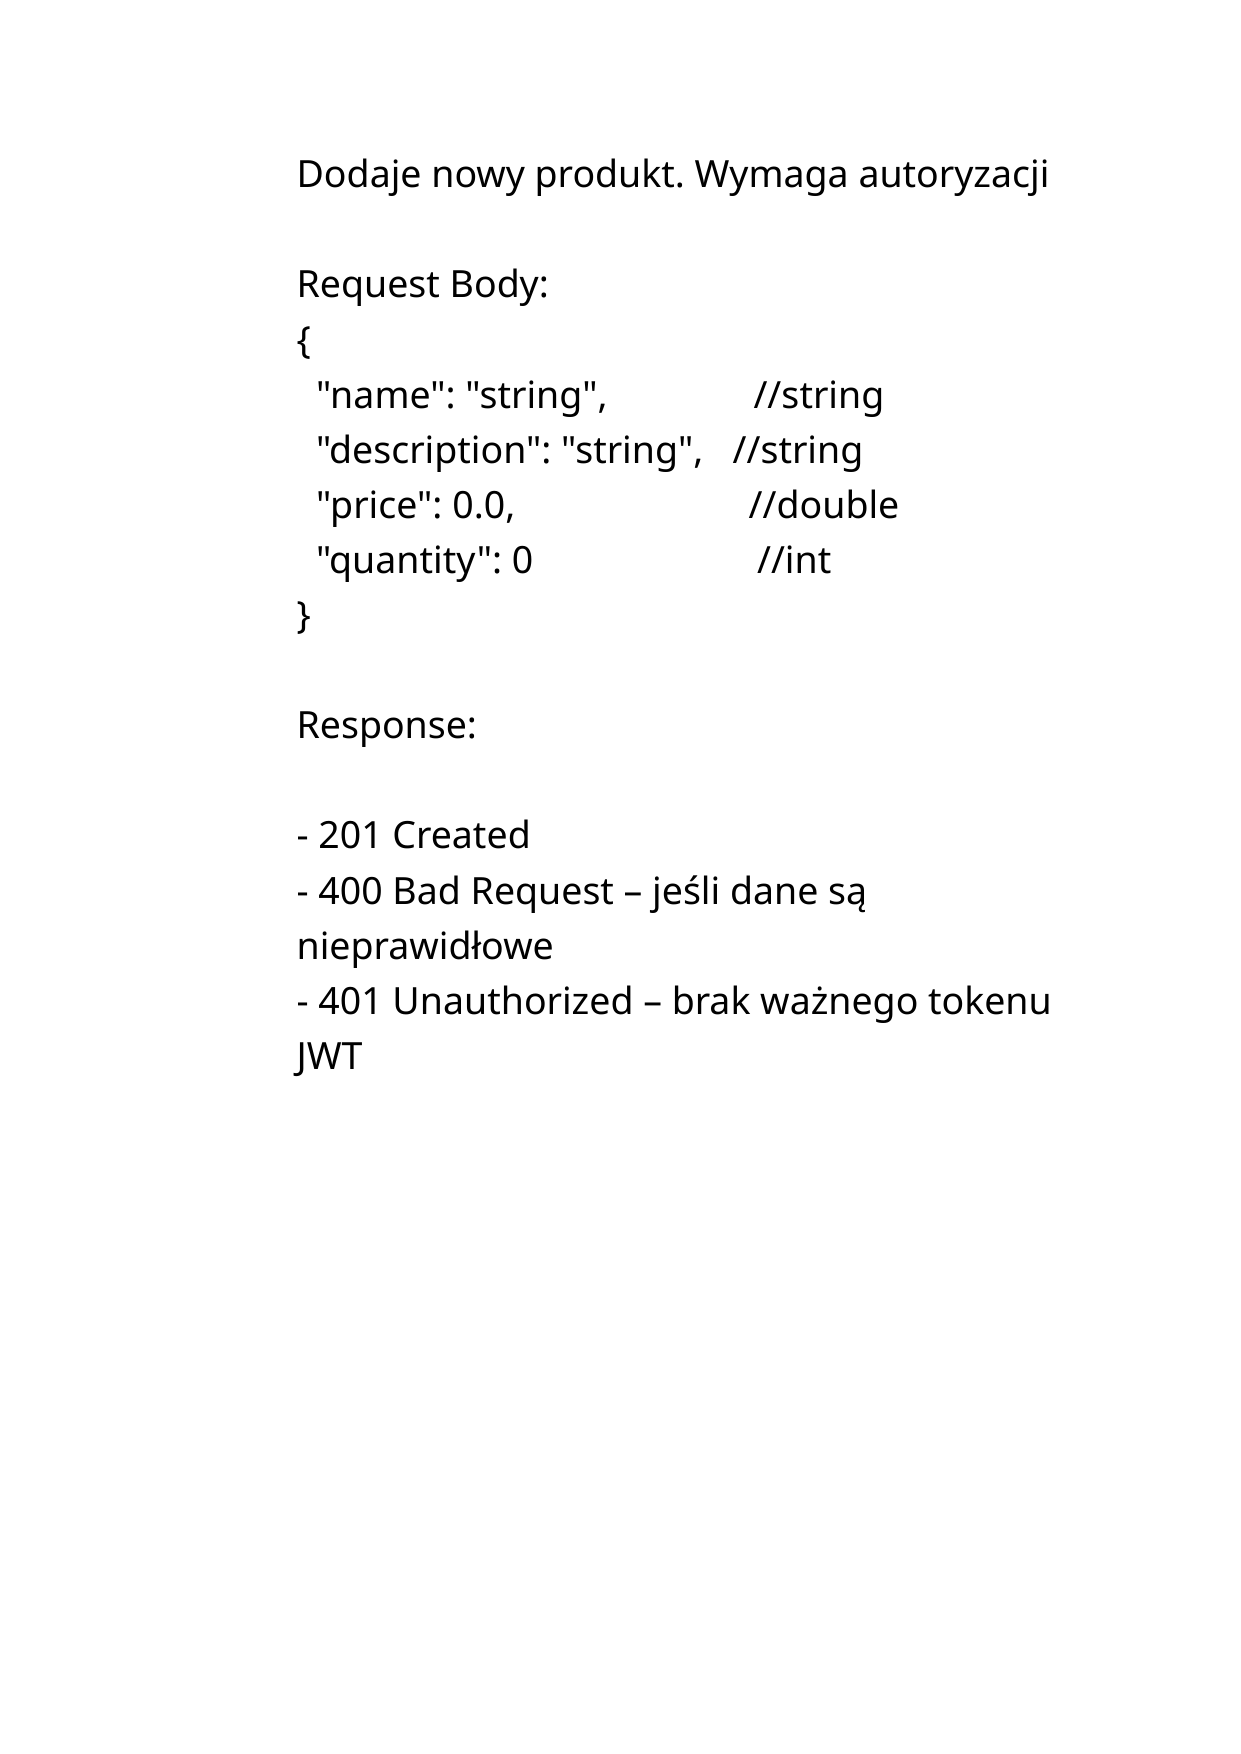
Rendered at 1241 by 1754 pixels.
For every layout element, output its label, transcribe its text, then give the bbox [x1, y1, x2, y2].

list - 401 Unauthorized – brak ważnego tokenu JWT [296, 974, 1093, 1080]
list Dodaje nowy produkt. Wymaga autoryzacji [296, 148, 1093, 199]
list "name": "string", //string [296, 368, 1093, 419]
list - 201 Created [296, 809, 1093, 860]
list "quantity": 0 //int [296, 533, 1093, 584]
list Request Body: [296, 258, 1093, 309]
list } [296, 588, 1093, 639]
list Response: [296, 699, 1093, 750]
list "price": 0.0, //double [296, 478, 1093, 529]
list "description": "string", //string [296, 423, 1093, 474]
list { [296, 313, 1093, 364]
list - 400 Bad Request – jeśli dane są nieprawidłowe [296, 864, 1093, 970]
